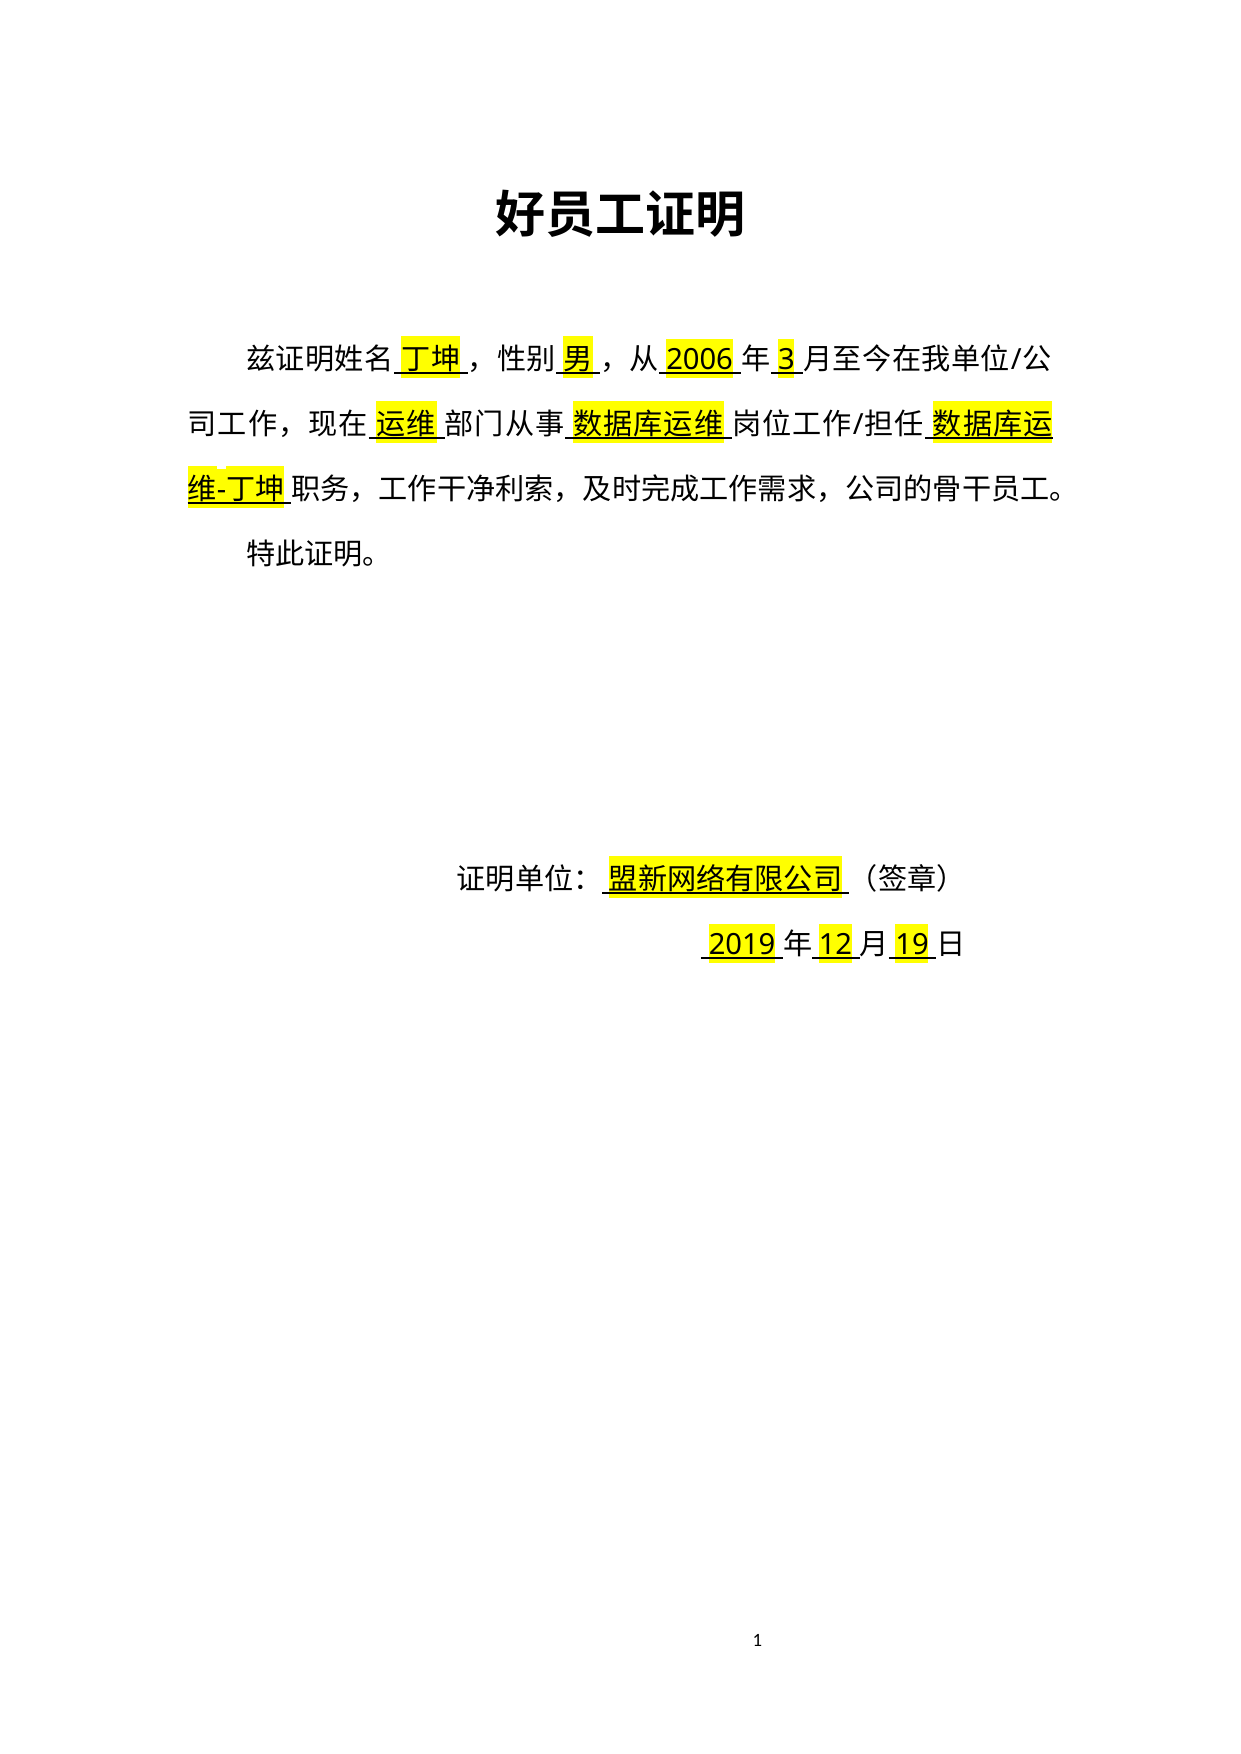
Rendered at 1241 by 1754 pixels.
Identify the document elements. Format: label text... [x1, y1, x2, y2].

text 证明单位： 盟新网络有限公司 （签章） [187, 844, 965, 909]
text 好员工证明 [187, 162, 1053, 259]
text 2019 年 12 月 19 日 [187, 909, 965, 974]
text 兹证明姓名 丁坤 ，性别 男 ，从 2006 年 3 月至今在我单位/公司工作，现在 运维 部门从事 数据库运维 岗位工作/担任 数据库运维-丁坤 职务，工作干净利索，及时完成工作需求，公司的骨干员工。 [187, 324, 1053, 519]
text 特此证明。 [187, 519, 1053, 584]
